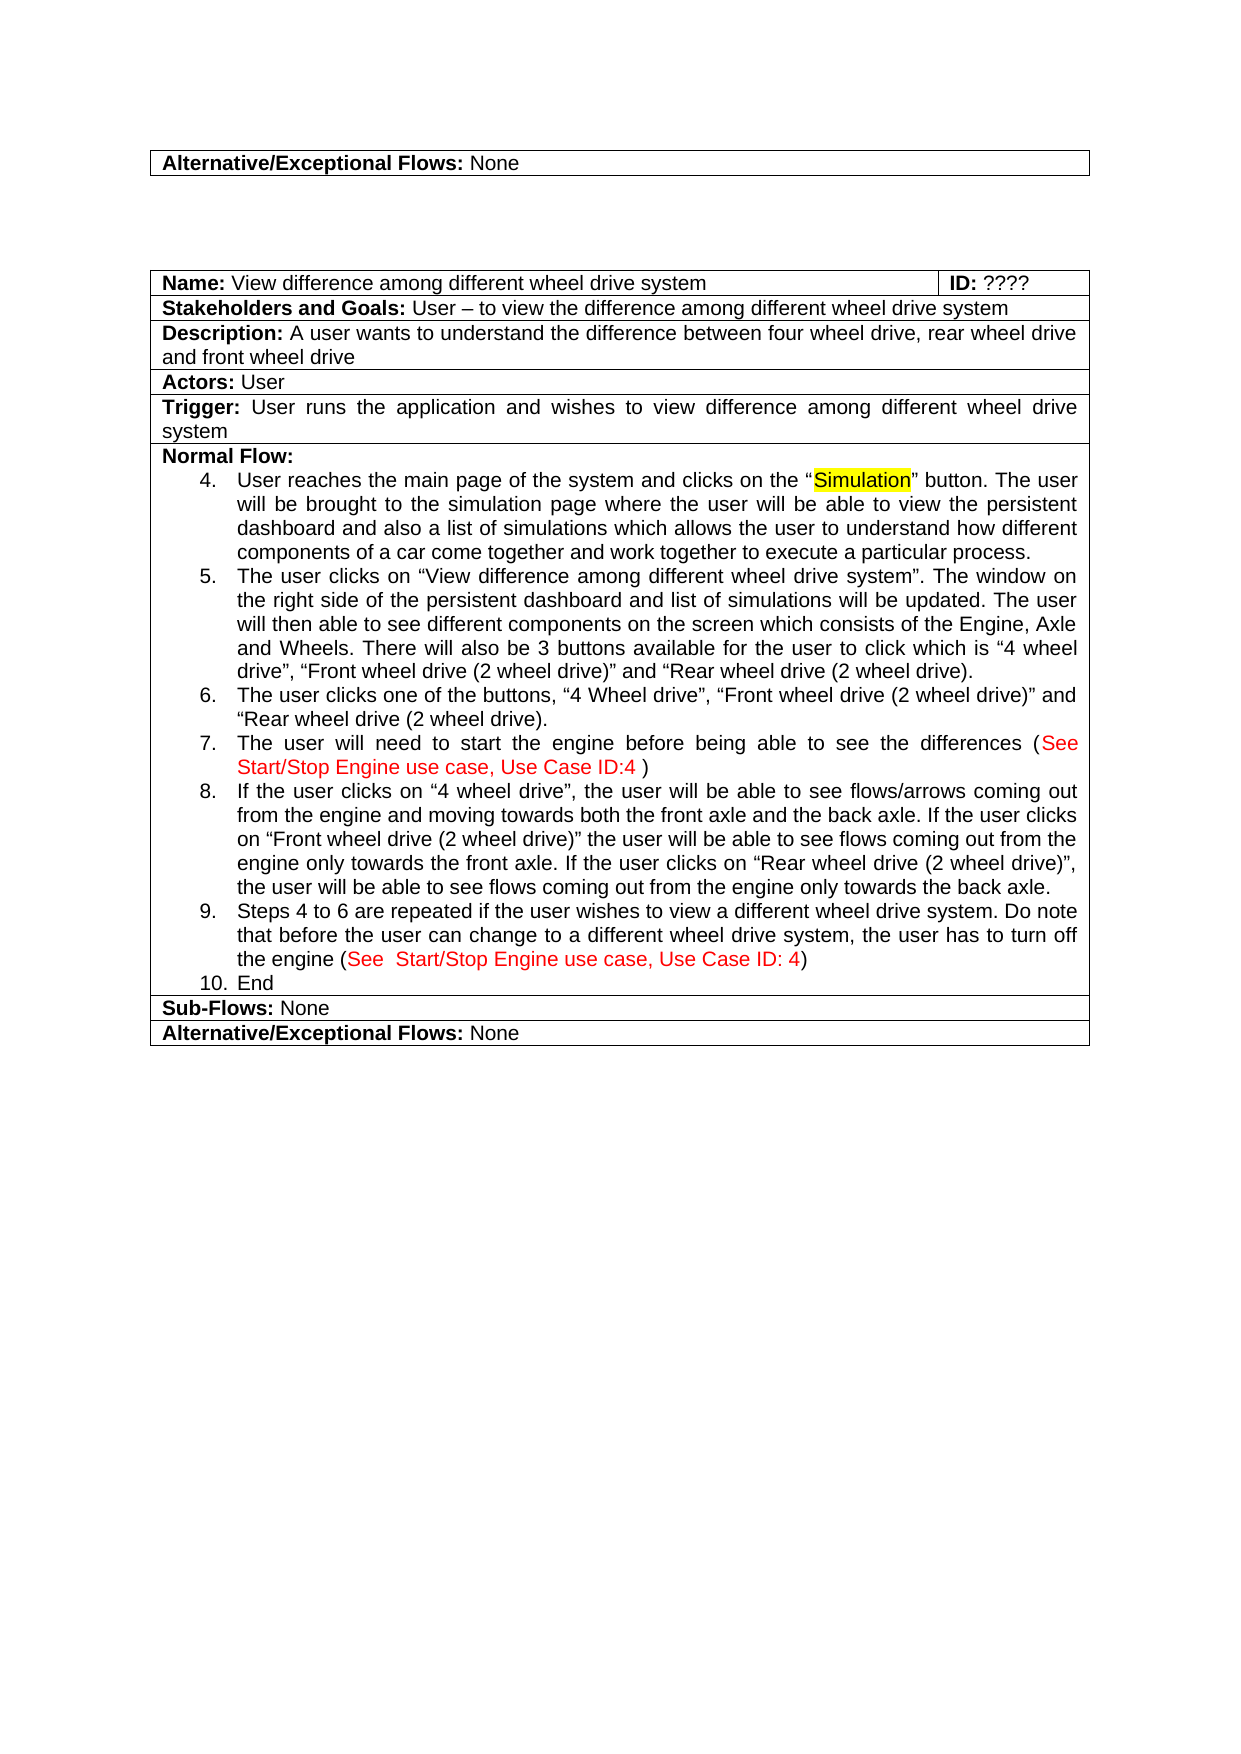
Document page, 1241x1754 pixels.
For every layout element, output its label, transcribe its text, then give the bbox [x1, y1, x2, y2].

table_cell Description: A user wants to understand the difference between four wheel drive, rear wheel drive and front wheel drive [151, 321, 1089, 369]
table_header ID: ???? [939, 271, 1089, 295]
table_header Name: View difference among different wheel drive system [151, 271, 938, 295]
table_cell Sub-Flows: None [151, 996, 1089, 1020]
table_cell Trigger: User runs the application and wishes to view difference among different wheel drive system [151, 395, 1089, 443]
table_cell Actors: User [151, 370, 1089, 394]
table_cell Stakeholders and Goals: User – to view the difference among different wheel drive system [151, 296, 1089, 320]
table_cell Alternative/Exceptional Flows: None [151, 1021, 1089, 1045]
table_cell Alternative/Exceptional Flows: None [151, 151, 1089, 175]
